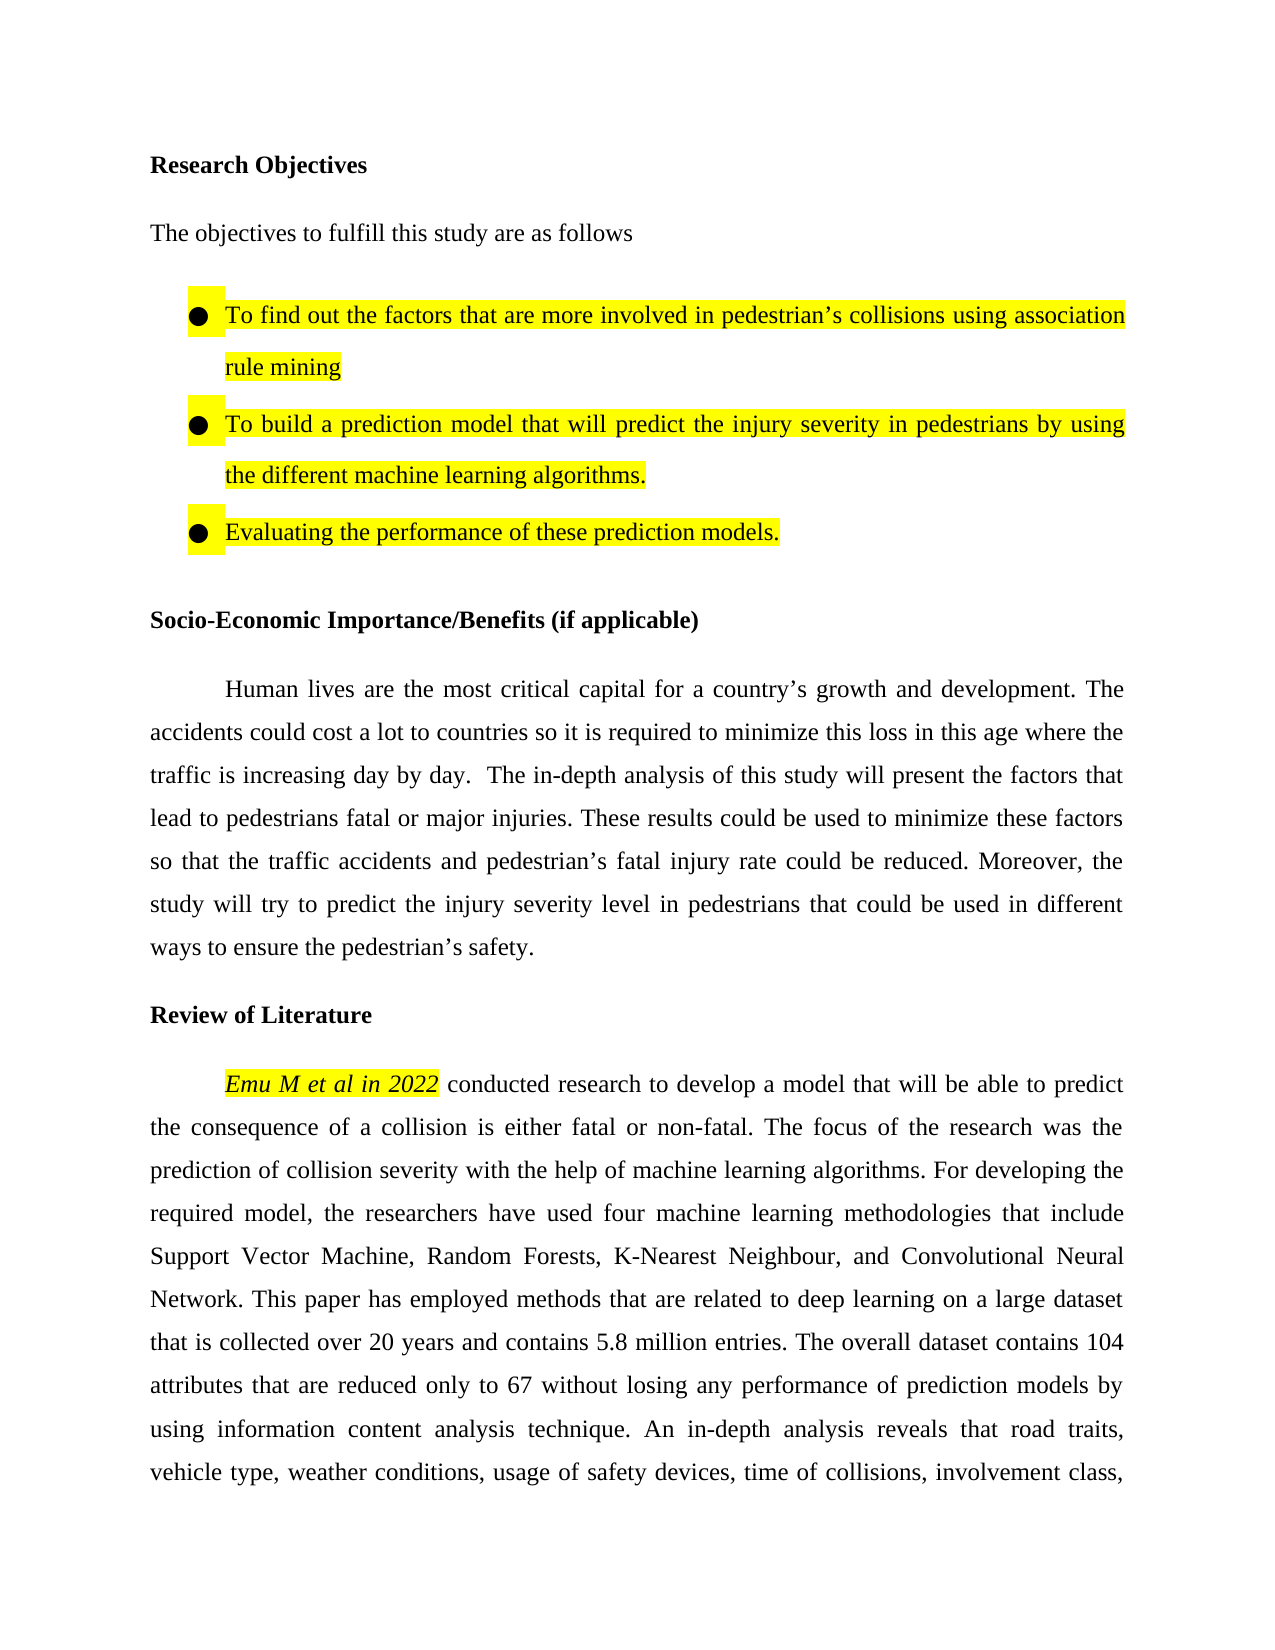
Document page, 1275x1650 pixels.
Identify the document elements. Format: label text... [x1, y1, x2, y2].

text The objectives to fulfill this study are as follows [150, 218, 1125, 247]
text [150, 1069, 1125, 1486]
text Review of Literature [150, 1001, 1125, 1029]
list To find out the factors that are more involved in pedestrian’s collisions using association rule mining [187, 286, 1125, 381]
text Socio-Economic Importance/Benefits (if applicable) [150, 606, 1125, 634]
list Evaluating the performance of these prediction models. [225, 504, 1125, 555]
text Research Objectives [150, 150, 1125, 179]
text Human lives are the most critical capital for a country’s growth and development. The accidents could cost a lot to countries so it is required to minimize this loss in this age where the traffic is increasing day by day. The in-depth analysis of this study will present the factors that lead to pedestrians fatal or major injuries. These results could be used to minimize these factors so that the traffic accidents and pedestrian’s fatal injury rate could be reduced. Moreover, the study will try to predict the injury severity level in pedestrians that could be used in different ways to ensure the pedestrian’s safety. [150, 674, 1125, 961]
list To build a prediction model that will predict the injury severity in pedestrians by using the different machine learning algorithms. [187, 395, 1125, 489]
